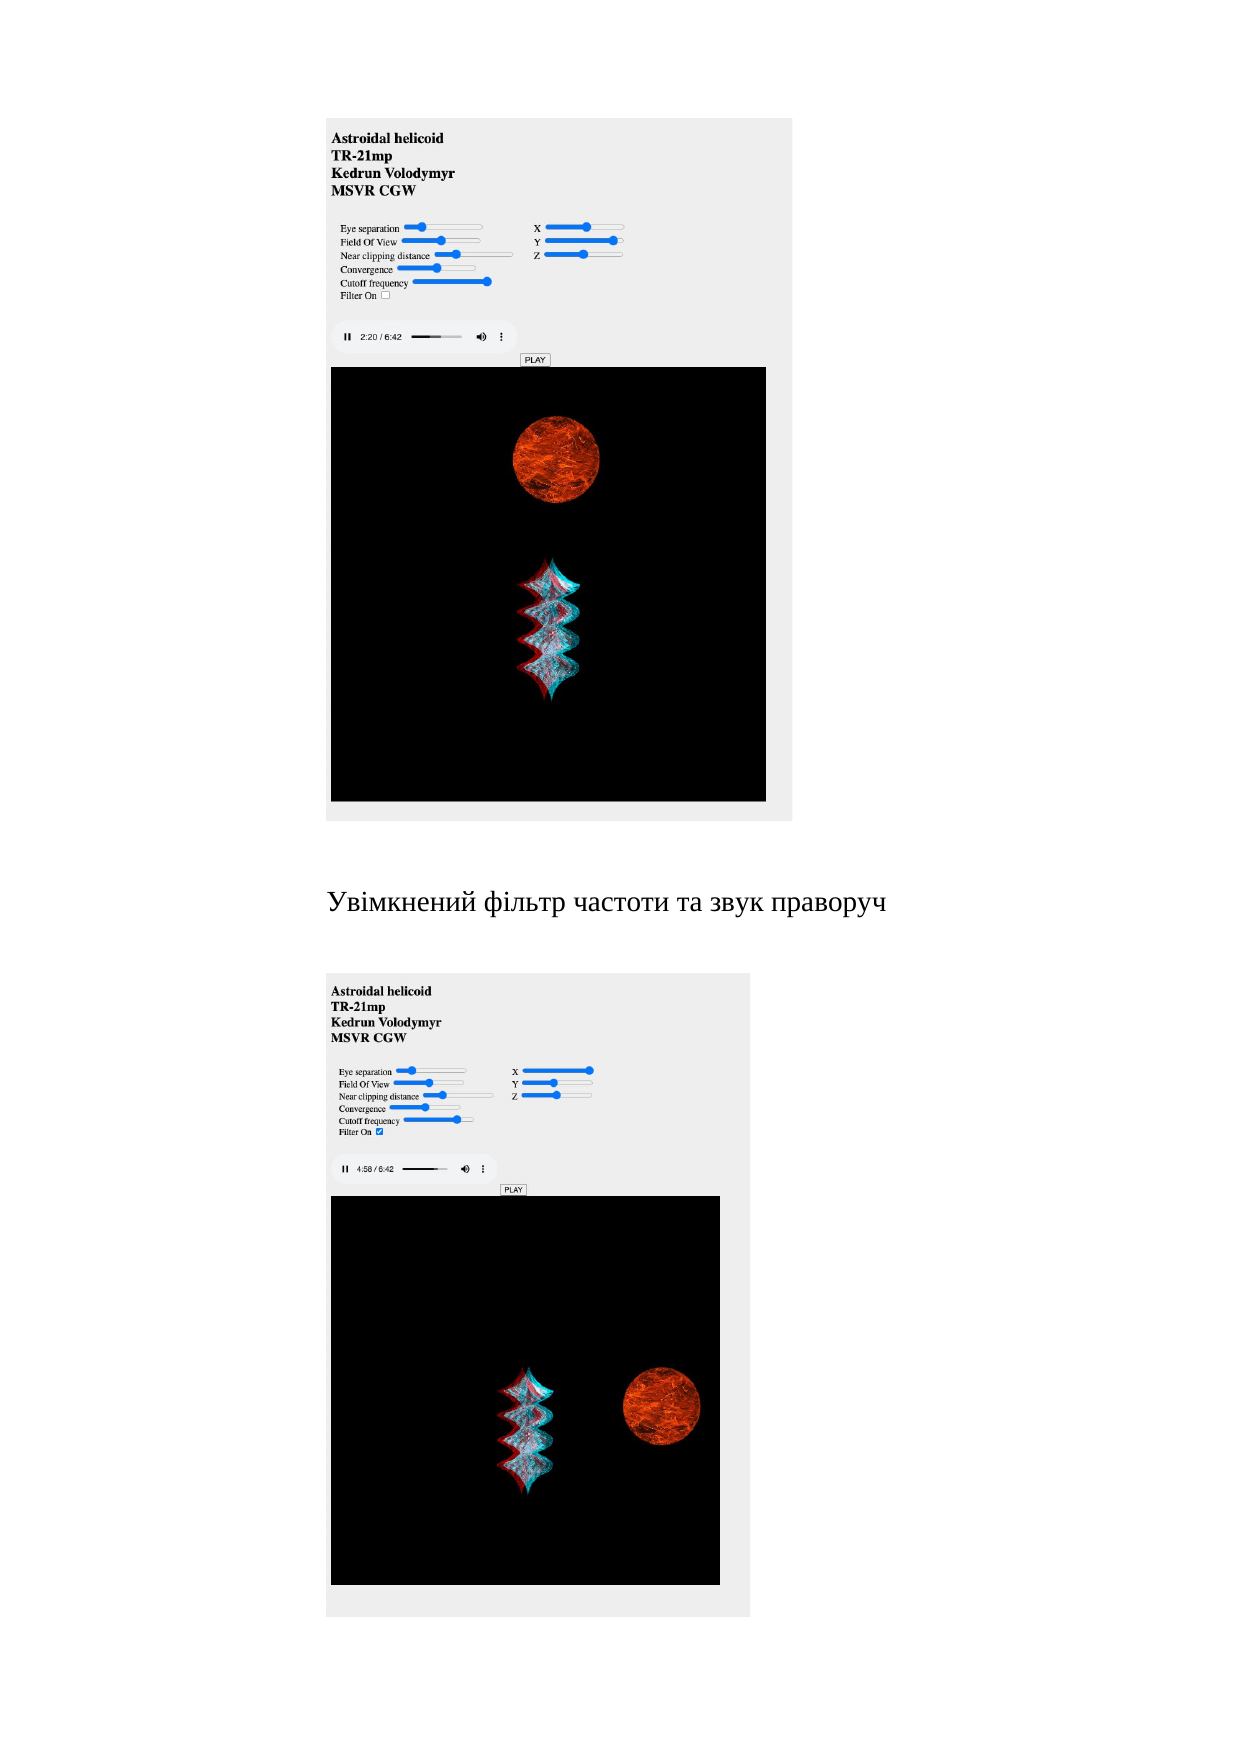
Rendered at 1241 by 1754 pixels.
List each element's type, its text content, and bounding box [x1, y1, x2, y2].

picture [326, 973, 751, 1617]
picture [326, 118, 793, 821]
list Увімкнений фільтр частоти та звук праворуч [252, 884, 1152, 960]
